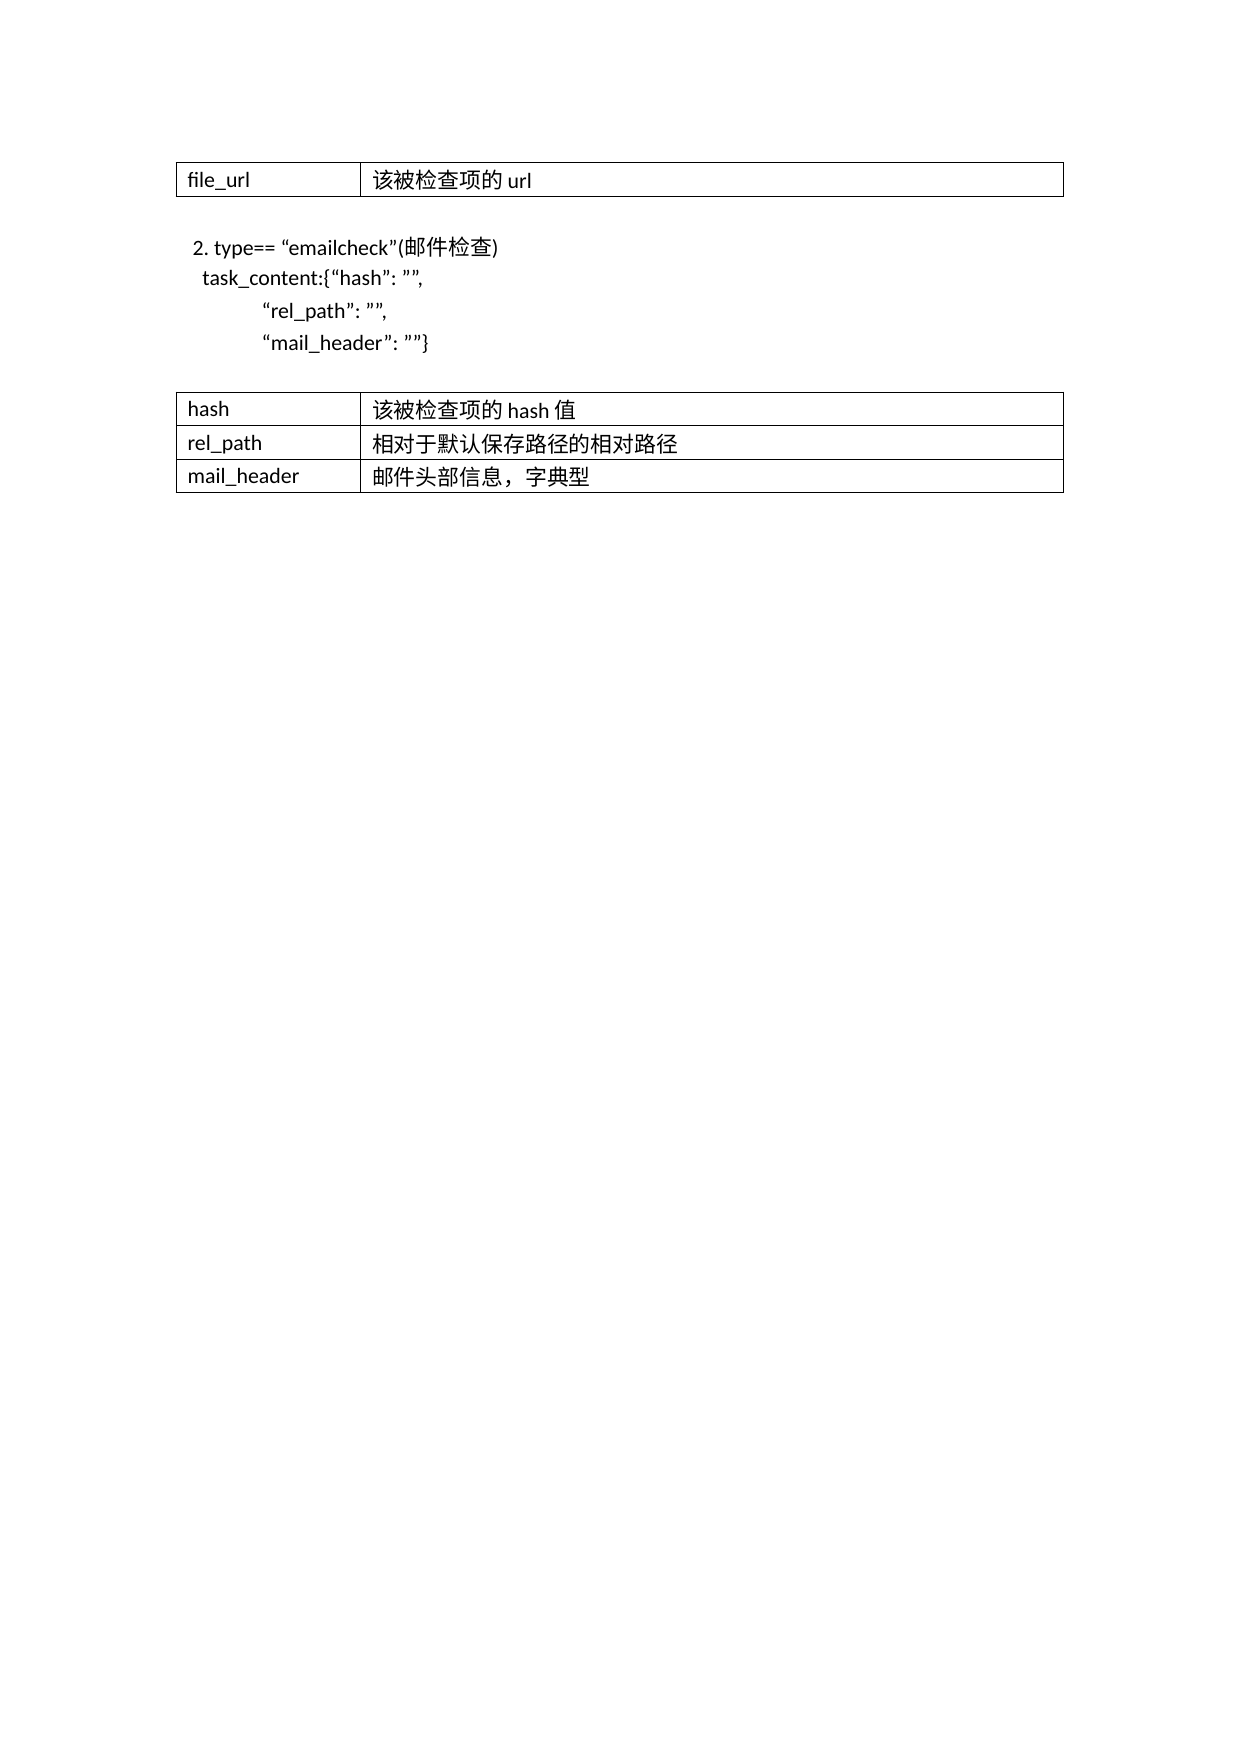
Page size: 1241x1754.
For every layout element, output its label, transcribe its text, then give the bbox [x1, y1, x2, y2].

table_header hash [177, 393, 360, 425]
text 2. type== “emailcheck”(邮件检查) [187, 229, 1053, 262]
text “mail_header”: ””} [187, 327, 1053, 359]
table_cell 邮件头部信息，字典型 [361, 460, 1063, 492]
table_header 该被检查项的hash值 [361, 393, 1063, 425]
text task_content:{“hash”: ””, [187, 262, 1053, 294]
table_cell 该被检查项的url [361, 163, 1063, 196]
table_cell 相对于默认保存路径的相对路径 [361, 426, 1063, 459]
text “rel_path”: ””, [187, 294, 1053, 327]
table_cell rel_path [177, 426, 360, 459]
table_cell file_url [177, 163, 360, 196]
table_cell mail_header [177, 460, 360, 492]
